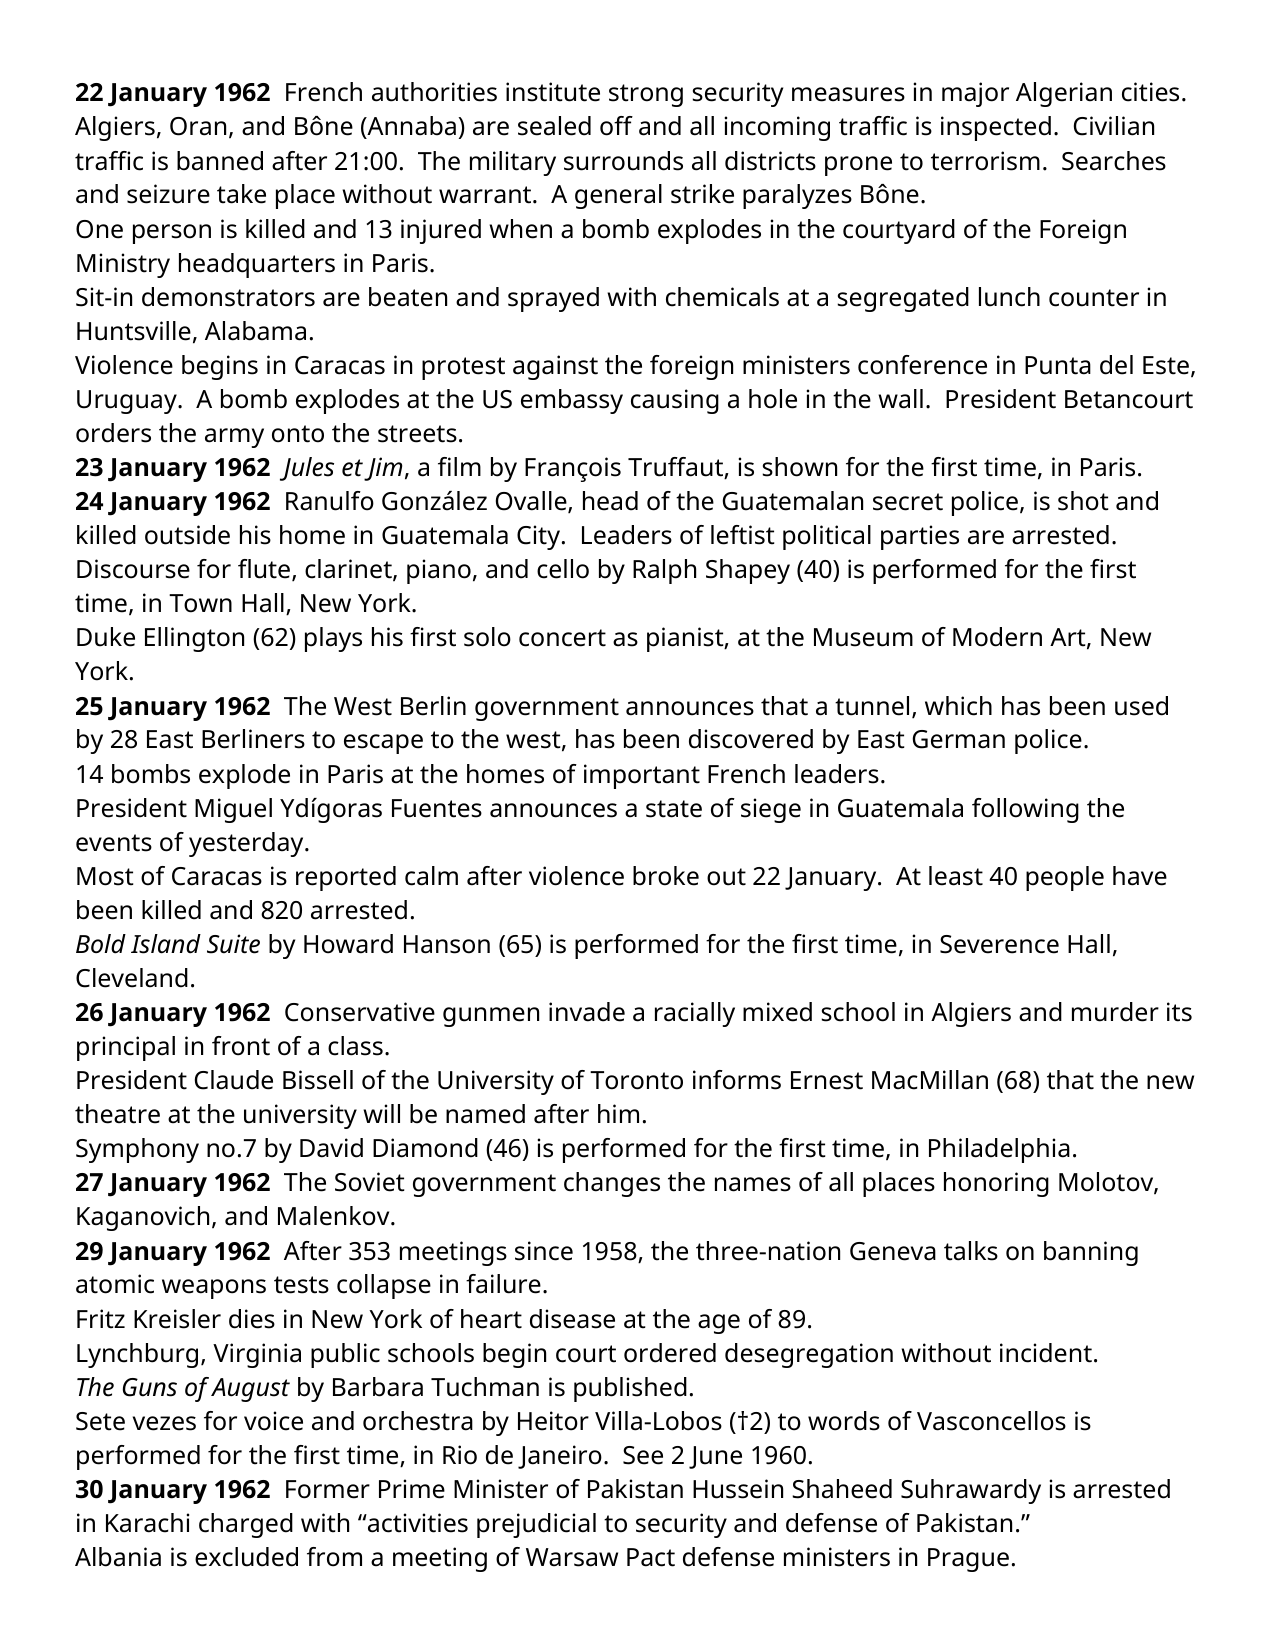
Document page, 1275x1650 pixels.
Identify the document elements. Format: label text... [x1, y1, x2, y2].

text Discourse for flute, clarinet, piano, and cello by Ralph Shapey (40) is performed for the first time, in Town Hall, New York. [75, 552, 1200, 620]
text One person is killed and 13 injured when a bomb explodes in the courtyard of the Foreign Ministry headquarters in Paris. [75, 211, 1200, 279]
text 26 January 1962 Conservative gunmen invade a racially mixed school in Algiers and murder its principal in front of a class. [75, 995, 1200, 1063]
text Violence begins in Caracas in protest against the foreign ministers conference in Punta del Este, Uruguay. A bomb explodes at the US embassy causing a hole in the wall. President Betancourt orders the army onto the streets. [75, 347, 1200, 450]
text Fritz Kreisler dies in New York of heart disease at the age of 89. [75, 1301, 1200, 1335]
text 25 January 1962 The West Berlin government announces that a tunnel, which has been used by 28 East Berliners to escape to the west, has been discovered by East German police. [75, 688, 1200, 756]
text 24 January 1962 Ranulfo González Ovalle, head of the Guatemalan secret police, is shot and killed outside his home in Guatemala City. Leaders of leftist political parties are arrested. [75, 484, 1200, 552]
text Sete vezes for voice and orchestra by Heitor Villa-Lobos (†2) to words of Vasconcellos is performed for the first time, in Rio de Janeiro. See 2 June 1960. [75, 1403, 1200, 1472]
text 29 January 1962 After 353 meetings since 1958, the three-nation Geneva talks on banning atomic weapons tests collapse in failure. [75, 1233, 1200, 1301]
text Bold Island Suite by Howard Hanson (65) is performed for the first time, in Severence Hall, Cleveland. [75, 927, 1200, 995]
text Duke Ellington (62) plays his first solo concert as pianist, at the Museum of Modern Art, New York. [75, 620, 1200, 688]
text President Miguel Ydígoras Fuentes announces a state of siege in Guatemala following the events of yesterday. [75, 790, 1200, 858]
text Lynchburg, Virginia public schools begin court ordered desegregation without incident. [75, 1335, 1200, 1369]
text 27 January 1962 The Soviet government changes the names of all places honoring Molotov, Kaganovich, and Malenkov. [75, 1165, 1200, 1233]
text President Claude Bissell of the University of Toronto informs Ernest MacMillan (68) that the new theatre at the university will be named after him. [75, 1063, 1200, 1131]
text Sit-in demonstrators are beaten and sprayed with chemicals at a segregated lunch counter in Huntsville, Alabama. [75, 279, 1200, 347]
text 30 January 1962 Former Prime Minister of Pakistan Hussein Shaheed Suhrawardy is arrested in Karachi charged with “activities prejudicial to security and defense of Pakistan.” [75, 1472, 1200, 1540]
text The Guns of August by Barbara Tuchman is published. [75, 1369, 1200, 1403]
text Most of Caracas is reported calm after violence broke out 22 January. At least 40 people have been killed and 820 arrested. [75, 858, 1200, 927]
text 22 January 1962 French authorities institute strong security measures in major Algerian cities. Algiers, Oran, and Bône (Annaba) are sealed off and all incoming traffic is inspected. Civilian traffic is banned after 21:00. The military surrounds all districts prone to terrorism. Searches and seizure take place without warrant. A general strike paralyzes Bône. [75, 75, 1200, 211]
text Albania is excluded from a meeting of Warsaw Pact defense ministers in Prague. [75, 1540, 1200, 1574]
text 23 January 1962 Jules et Jim, a film by François Truffaut, is shown for the first time, in Paris. [75, 450, 1200, 484]
text 14 bombs explode in Paris at the homes of important French leaders. [75, 756, 1200, 790]
text Symphony no.7 by David Diamond (46) is performed for the first time, in Philadelphia. [75, 1131, 1200, 1165]
